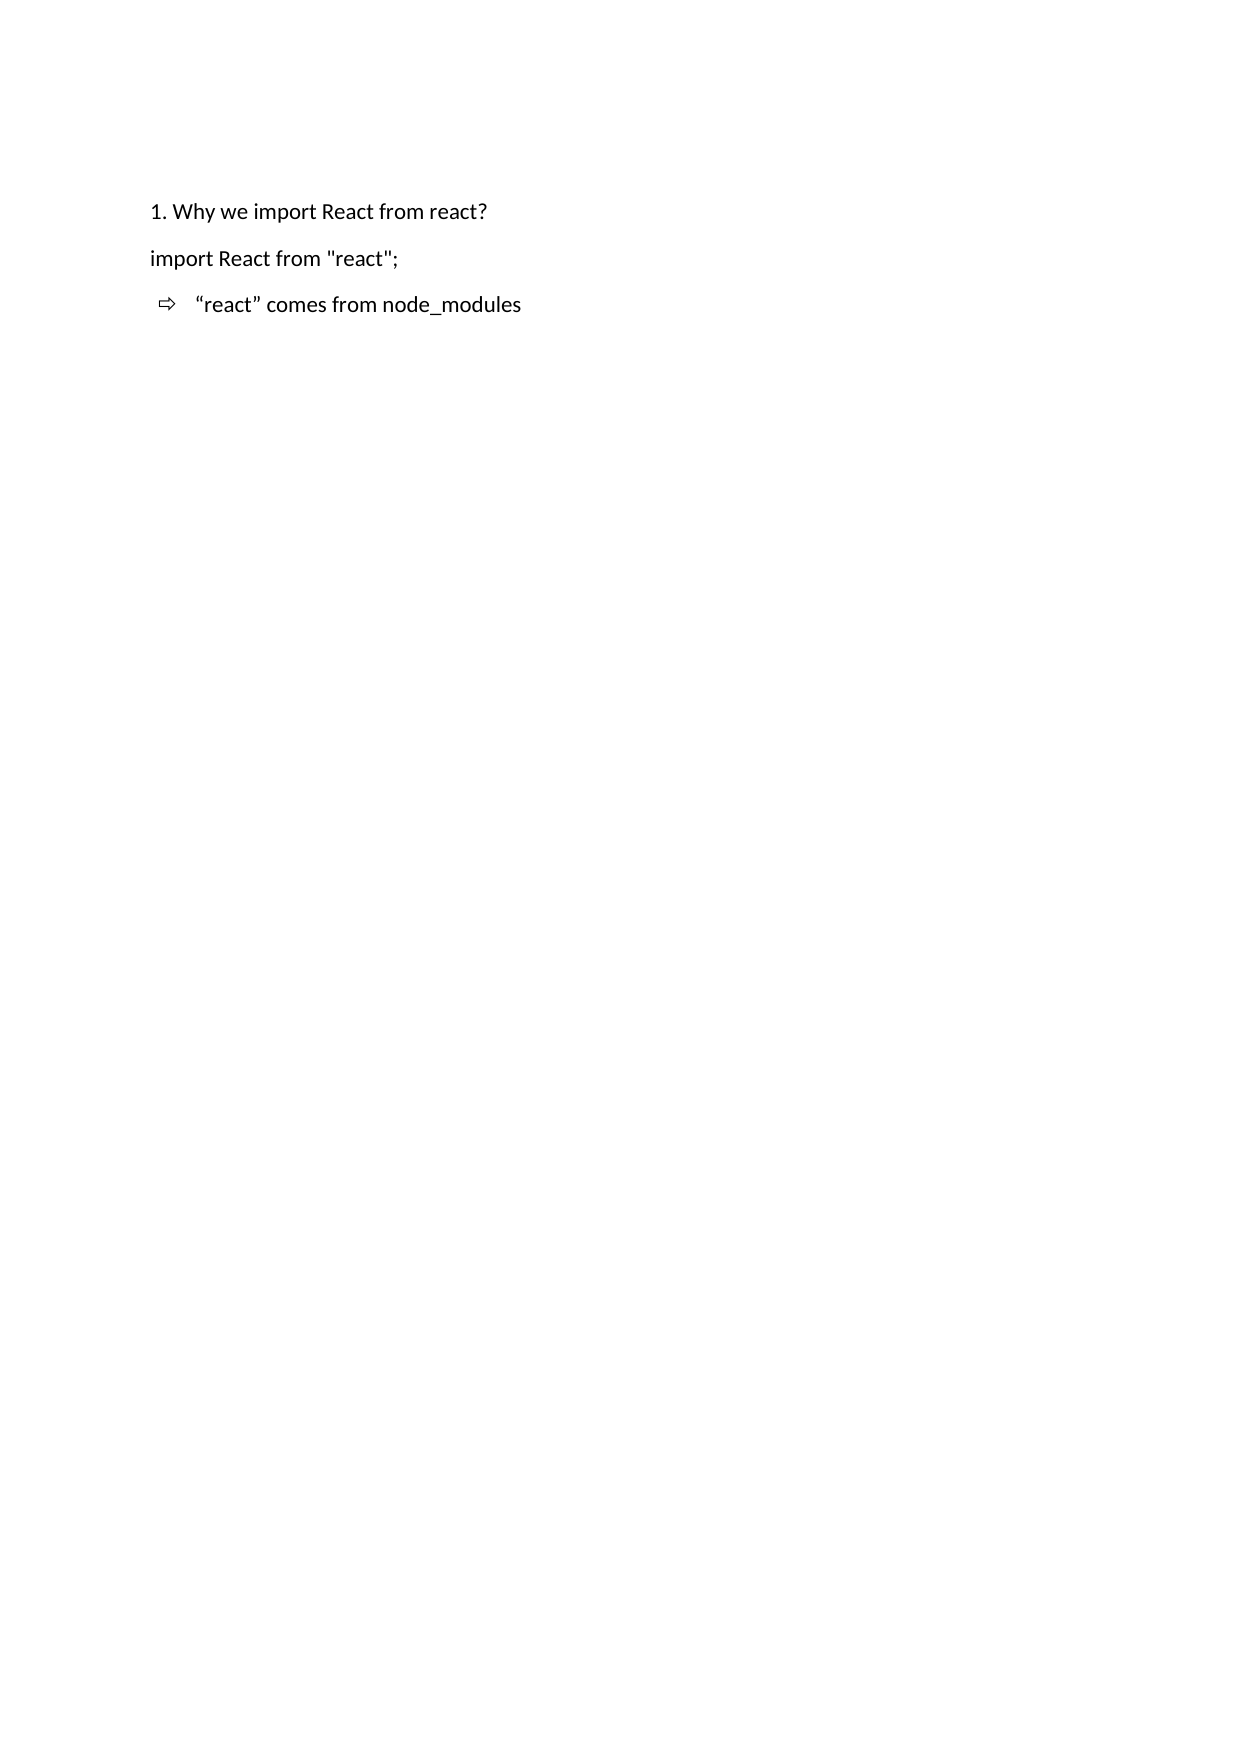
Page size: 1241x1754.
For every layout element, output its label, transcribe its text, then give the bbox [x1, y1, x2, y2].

text 1. Why we import React from react? [150, 197, 1090, 225]
list “react” comes from node_modules [157, 291, 1090, 319]
text import React from "react"; [150, 244, 1090, 272]
